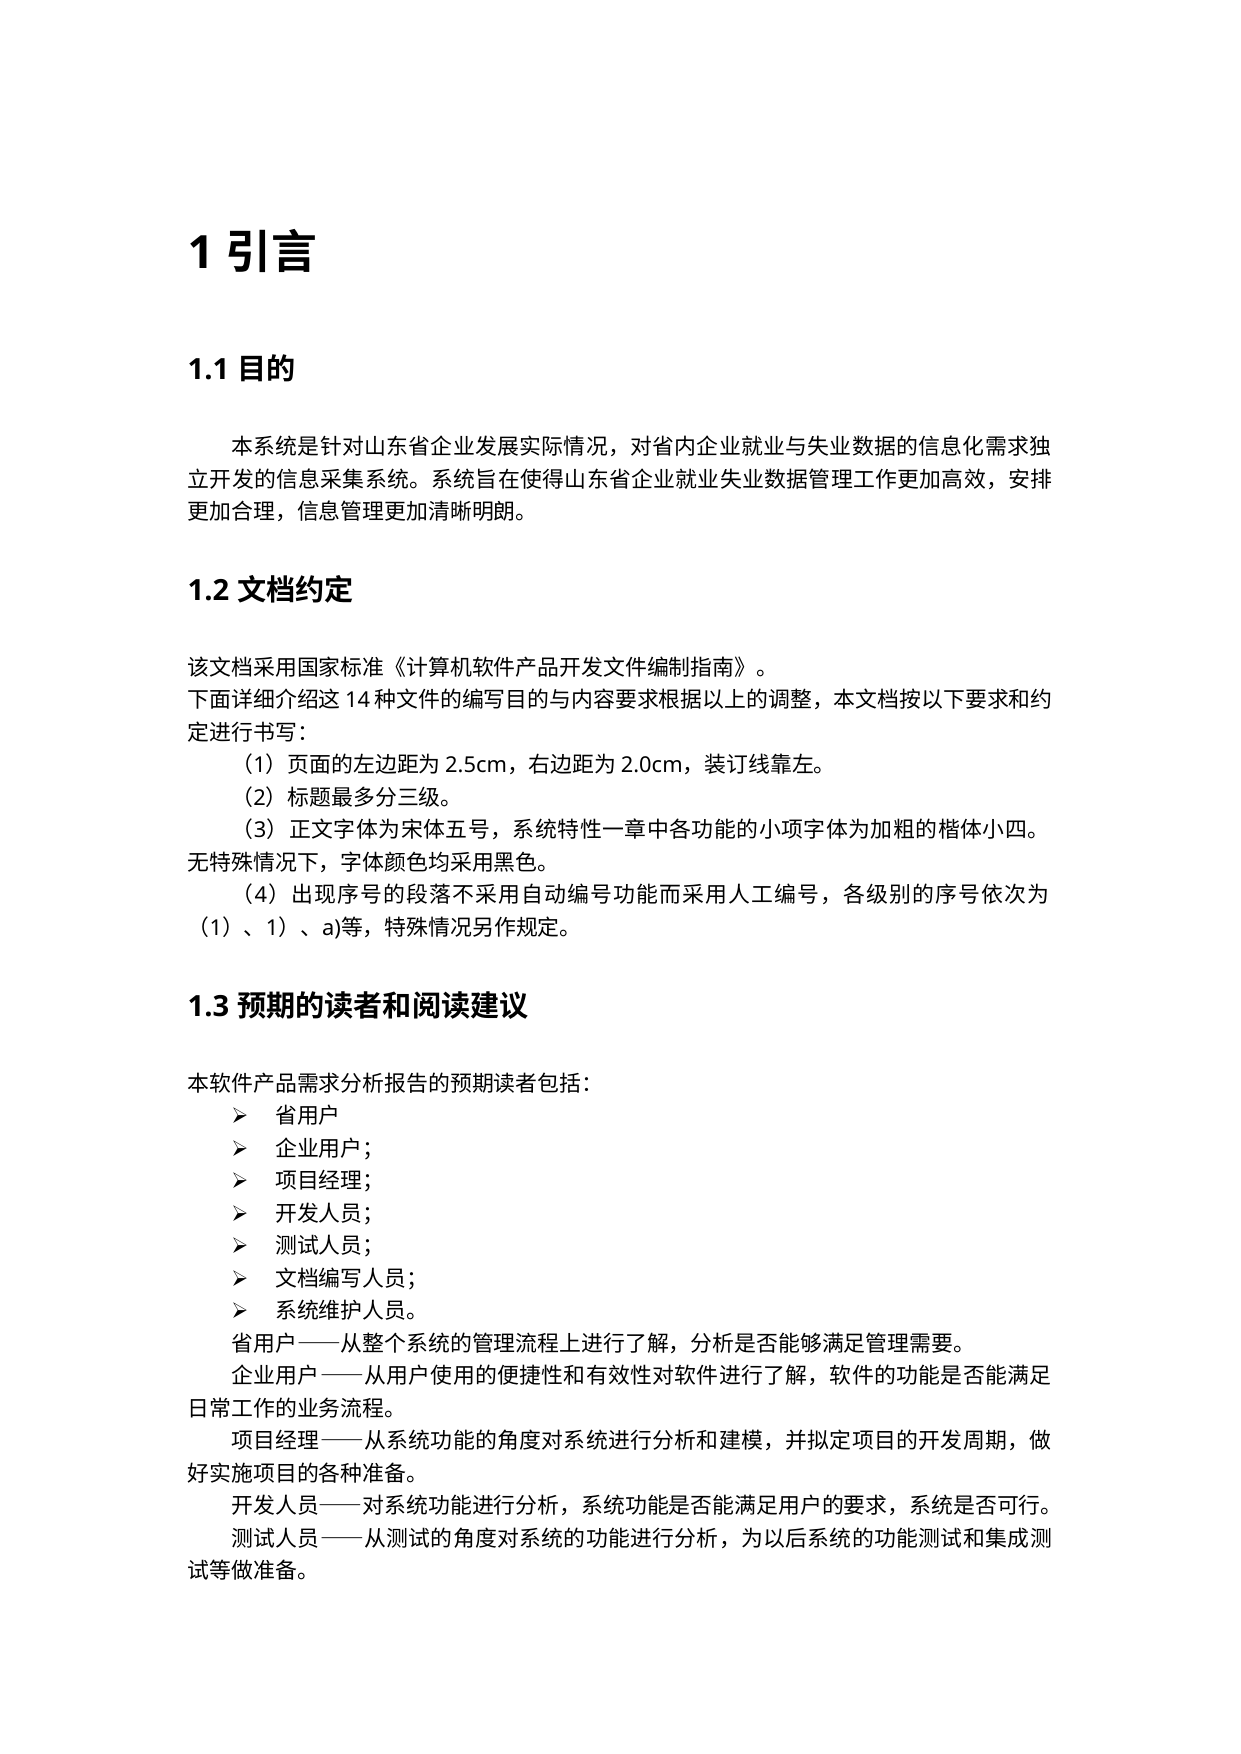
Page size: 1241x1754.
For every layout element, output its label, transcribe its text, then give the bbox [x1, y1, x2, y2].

text （4）出现序号的段落不采用自动编号功能而采用人工编号，各级别的序号依次为（1）、1）、a)等，特殊情况另作规定。 [187, 877, 1053, 942]
list 系统维护人员。 [231, 1293, 1053, 1325]
subtitle 1.2 文档约定 [187, 555, 1053, 620]
list 省用户 [231, 1098, 1053, 1130]
list 企业用户； [231, 1130, 1053, 1163]
list 项目经理； [231, 1163, 1053, 1195]
subtitle 1 引言 [187, 199, 1053, 297]
text 下面详细介绍这14种文件的编写目的与内容要求根据以上的调整，本文档按以下要求和约定进行书写： [187, 682, 1053, 747]
text 省用户——从整个系统的管理流程上进行了解，分析是否能够满足管理需要。 [187, 1325, 1053, 1358]
text 本软件产品需求分析报告的预期读者包括： [187, 1065, 1053, 1098]
text 开发人员——对系统功能进行分析，系统功能是否能满足用户的要求，系统是否可行。 [187, 1488, 1053, 1520]
text 项目经理——从系统功能的角度对系统进行分析和建模，并拟定项目的开发周期，做好实施项目的各种准备。 [187, 1423, 1053, 1488]
text （3）正文字体为宋体五号，系统特性一章中各功能的小项字体为加粗的楷体小四。无特殊情况下，字体颜色均采用黑色。 [187, 812, 1053, 877]
list 开发人员； [231, 1195, 1053, 1228]
text 本系统是针对山东省企业发展实际情况，对省内企业就业与失业数据的信息化需求独立开发的信息采集系统。系统旨在使得山东省企业就业失业数据管理工作更加高效，安排更加合理，信息管理更加清晰明朗。 [187, 429, 1053, 526]
subtitle 1.3 预期的读者和阅读建议 [187, 971, 1053, 1036]
list 文档编写人员； [231, 1260, 1053, 1293]
text 企业用户——从用户使用的便捷性和有效性对软件进行了解，软件的功能是否能满足日常工作的业务流程。 [187, 1358, 1053, 1423]
list 测试人员； [231, 1228, 1053, 1260]
text 测试人员——从测试的角度对系统的功能进行分析，为以后系统的功能测试和集成测试等做准备。 [187, 1520, 1053, 1585]
text （1）页面的左边距为2.5cm，右边距为2.0cm，装订线靠左。 [187, 747, 1053, 779]
subtitle 1.1 目的 [187, 334, 1053, 399]
text （2）标题最多分三级。 [187, 779, 1053, 812]
text 该文档采用国家标准《计算机软件产品开发文件编制指南》。 [187, 649, 1053, 682]
